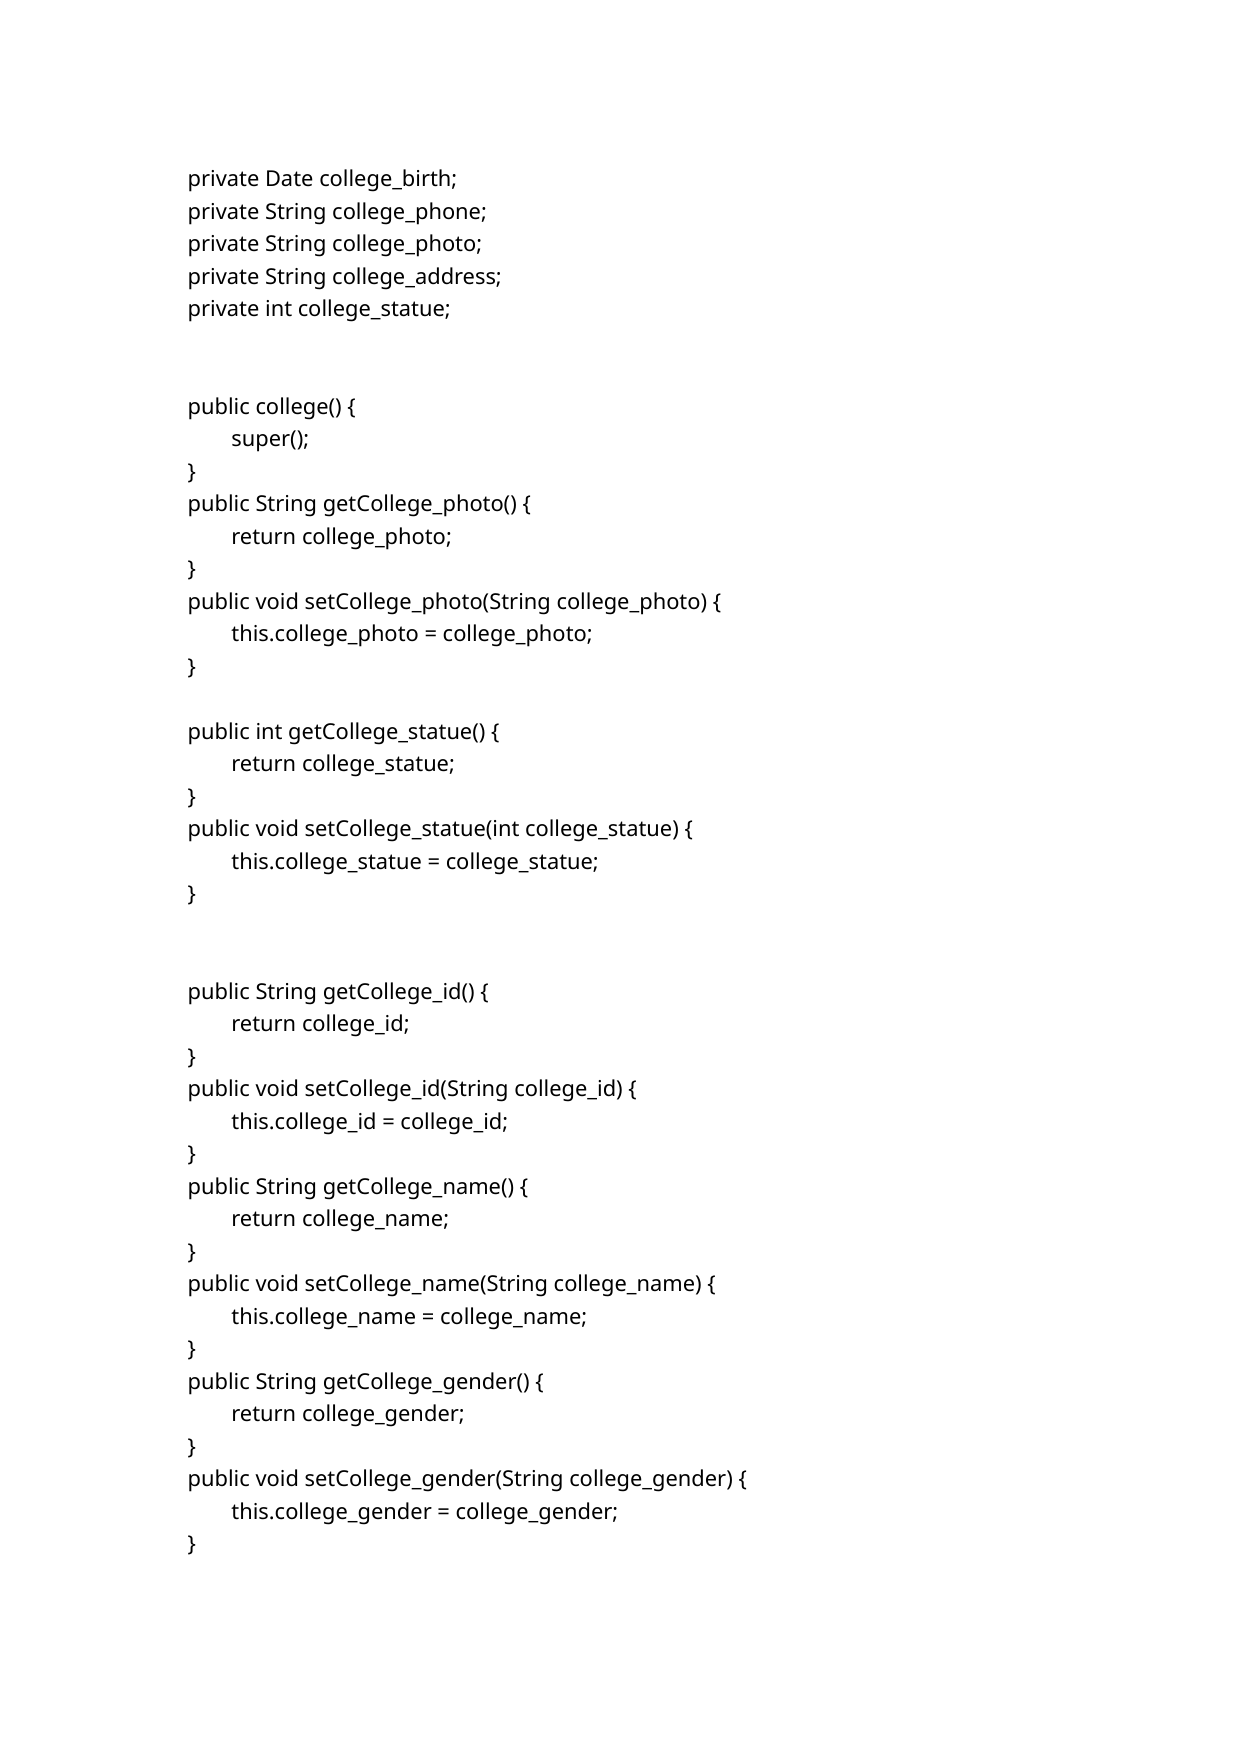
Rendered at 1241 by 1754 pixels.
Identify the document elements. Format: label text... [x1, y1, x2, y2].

text } [187, 1332, 1053, 1364]
text public void setCollege_gender(String college_gender) { [187, 1462, 1053, 1494]
text return college_gender; [187, 1397, 1053, 1429]
text this.college_name = college_name; [187, 1299, 1053, 1332]
text } [187, 649, 1053, 682]
text } [187, 1137, 1053, 1169]
text public void setCollege_name(String college_name) { [187, 1267, 1053, 1299]
text public String getCollege_id() { [187, 974, 1053, 1007]
text } [187, 454, 1053, 487]
text public String getCollege_photo() { [187, 487, 1053, 519]
text super(); [187, 422, 1053, 454]
text } [187, 1039, 1053, 1072]
text private Date college_birth; [187, 162, 1053, 194]
text private String college_phone; [187, 194, 1053, 227]
text this.college_statue = college_statue; [187, 844, 1053, 877]
text public void setCollege_photo(String college_photo) { [187, 584, 1053, 617]
text public String getCollege_gender() { [187, 1364, 1053, 1397]
text this.college_id = college_id; [187, 1104, 1053, 1137]
text public void setCollege_id(String college_id) { [187, 1072, 1053, 1104]
text public void setCollege_statue(int college_statue) { [187, 812, 1053, 844]
text } [187, 1429, 1053, 1462]
text private String college_address; [187, 259, 1053, 292]
text } [187, 1234, 1053, 1267]
text return college_name; [187, 1202, 1053, 1234]
text } [187, 1527, 1053, 1559]
text public int getCollege_statue() { [187, 714, 1053, 747]
text public college() { [187, 389, 1053, 422]
text this.college_photo = college_photo; [187, 617, 1053, 649]
text } [187, 779, 1053, 812]
text return college_photo; [187, 519, 1053, 552]
text private String college_photo; [187, 227, 1053, 259]
text } [187, 877, 1053, 909]
text } [187, 552, 1053, 584]
text public String getCollege_name() { [187, 1169, 1053, 1202]
text this.college_gender = college_gender; [187, 1494, 1053, 1527]
text return college_id; [187, 1007, 1053, 1039]
text return college_statue; [187, 747, 1053, 779]
text private int college_statue; [187, 292, 1053, 324]
